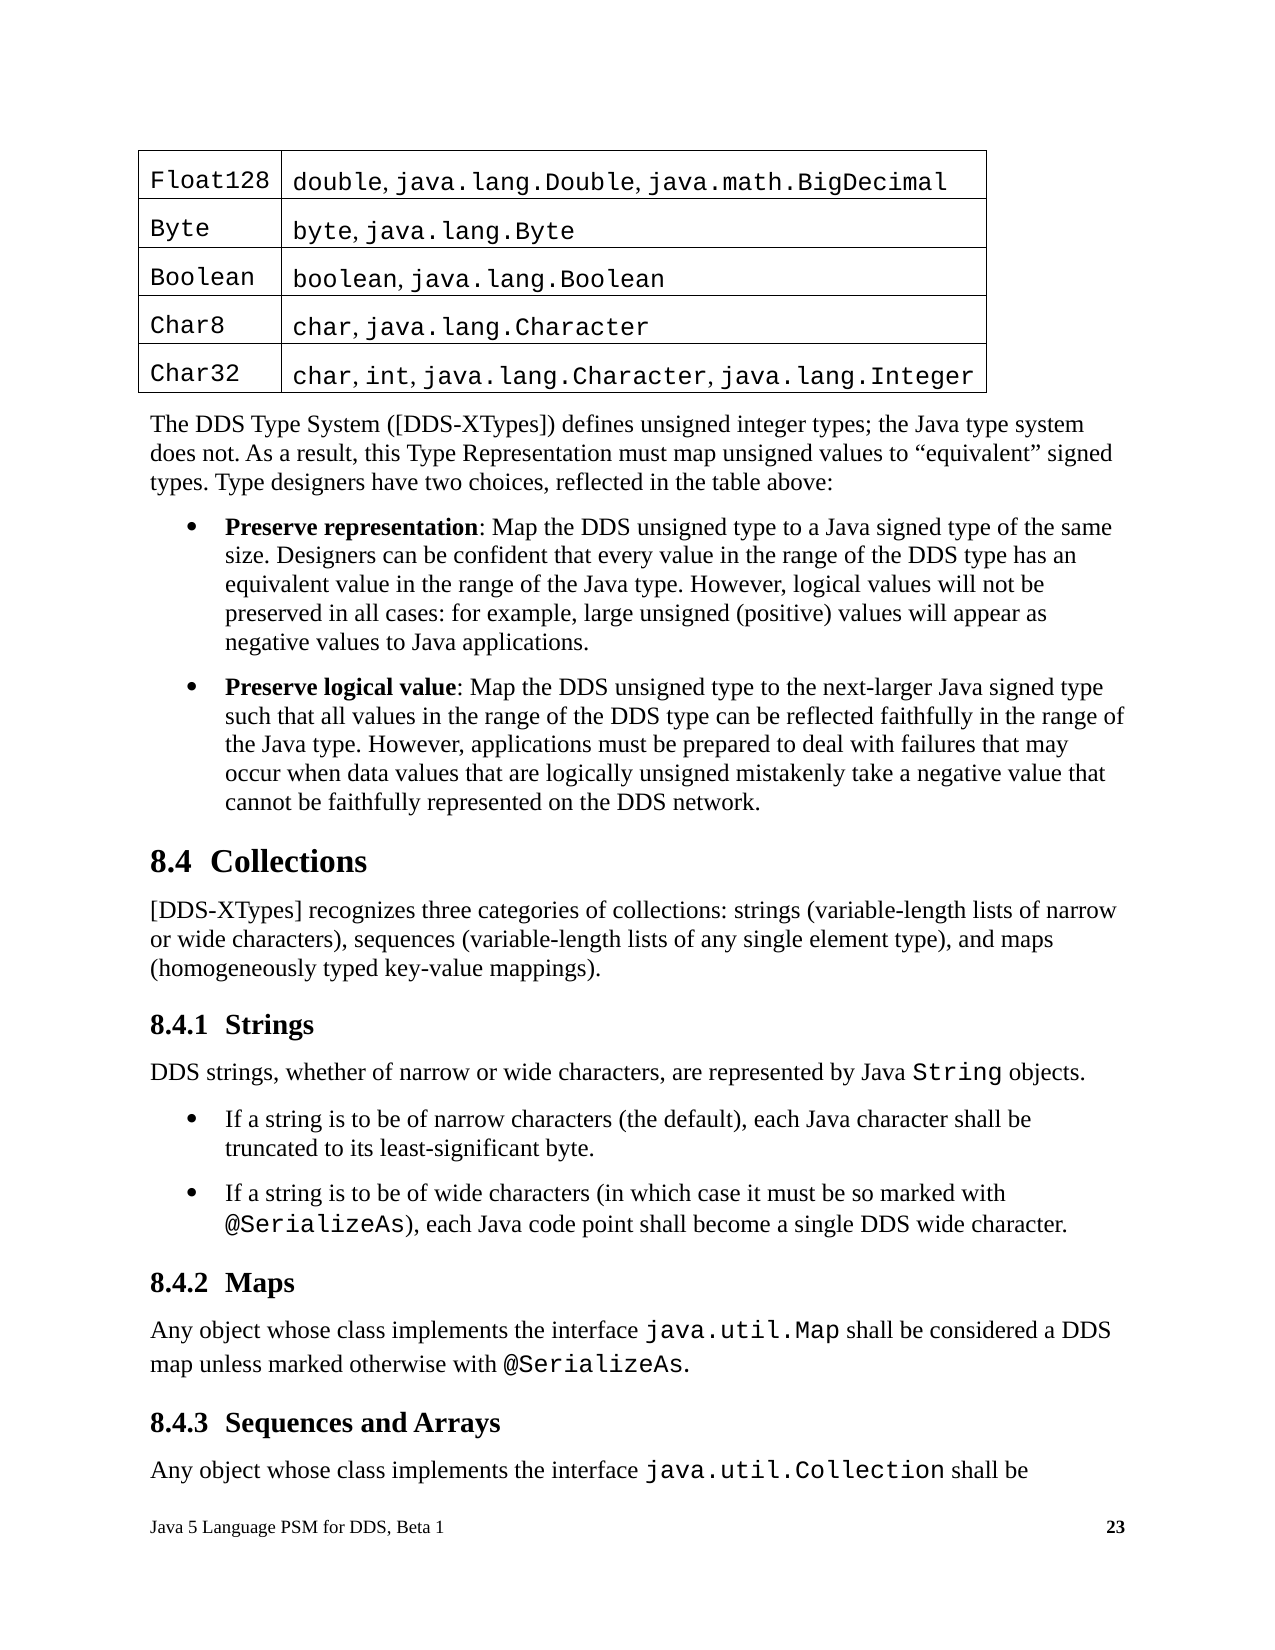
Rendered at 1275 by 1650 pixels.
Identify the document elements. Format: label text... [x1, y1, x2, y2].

text [DDS-XTypes] recognizes three categories of collections: strings (variable-length lists of narrow or wide characters), sequences (variable-length lists of any single element type), and maps (homogeneously typed key-value mappings). [150, 896, 1125, 982]
subtitle Collections [150, 841, 1125, 879]
text Any object whose class implements the interface java.util.Map shall be considered a DDS map unless marked otherwise with @SerializeAs. [150, 1315, 1125, 1380]
table_cell byte, java.lang.Byte [282, 199, 986, 247]
list If a string is to be of wide characters (in which case it must be so marked with @SerializeAs), each Java code point shall become a single DDS wide character. [187, 1178, 1125, 1240]
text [150, 1455, 1125, 1486]
subtitle Maps [150, 1265, 1125, 1298]
table_cell char, java.lang.Character [282, 296, 986, 343]
table_cell boolean, java.lang.Boolean [282, 248, 986, 295]
list Preserve representation: Map the DDS unsigned type to a Java signed type of the same size. Designers can be confident that every value in the range of the DDS type has an equivalent value in the range of the Java type. However, logical values will not be preserved in all cases: for example, large unsigned (positive) values will appear as negative values to Java applications. [187, 512, 1125, 656]
text DDS strings, whether of narrow or wide characters, are represented by Java String objects. [150, 1057, 1125, 1088]
table_cell Float128 [139, 151, 281, 198]
list If a string is to be of narrow characters (the default), each Java character shall be truncated to its least-significant byte. [187, 1104, 1125, 1162]
table_cell double, java.lang.Double, java.math.BigDecimal [282, 151, 986, 198]
subtitle Strings [150, 1007, 1125, 1040]
table_cell Byte [139, 199, 281, 247]
list Preserve logical value: Map the DDS unsigned type to the next-larger Java signed type such that all values in the range of the DDS type can be reflected faithfully in the range of the Java type. However, applications must be prepared to deal with failures that may occur when data values that are logically unsigned mistakenly take a negative value that cannot be faithfully represented on the DDS network. [187, 672, 1125, 816]
subtitle Sequences and Arrays [150, 1405, 1125, 1438]
table_cell Boolean [139, 248, 281, 295]
table_cell char, int, java.lang.Character, java.lang.Integer [282, 344, 986, 392]
table_cell Char8 [139, 296, 281, 343]
table_cell Char32 [139, 344, 281, 392]
